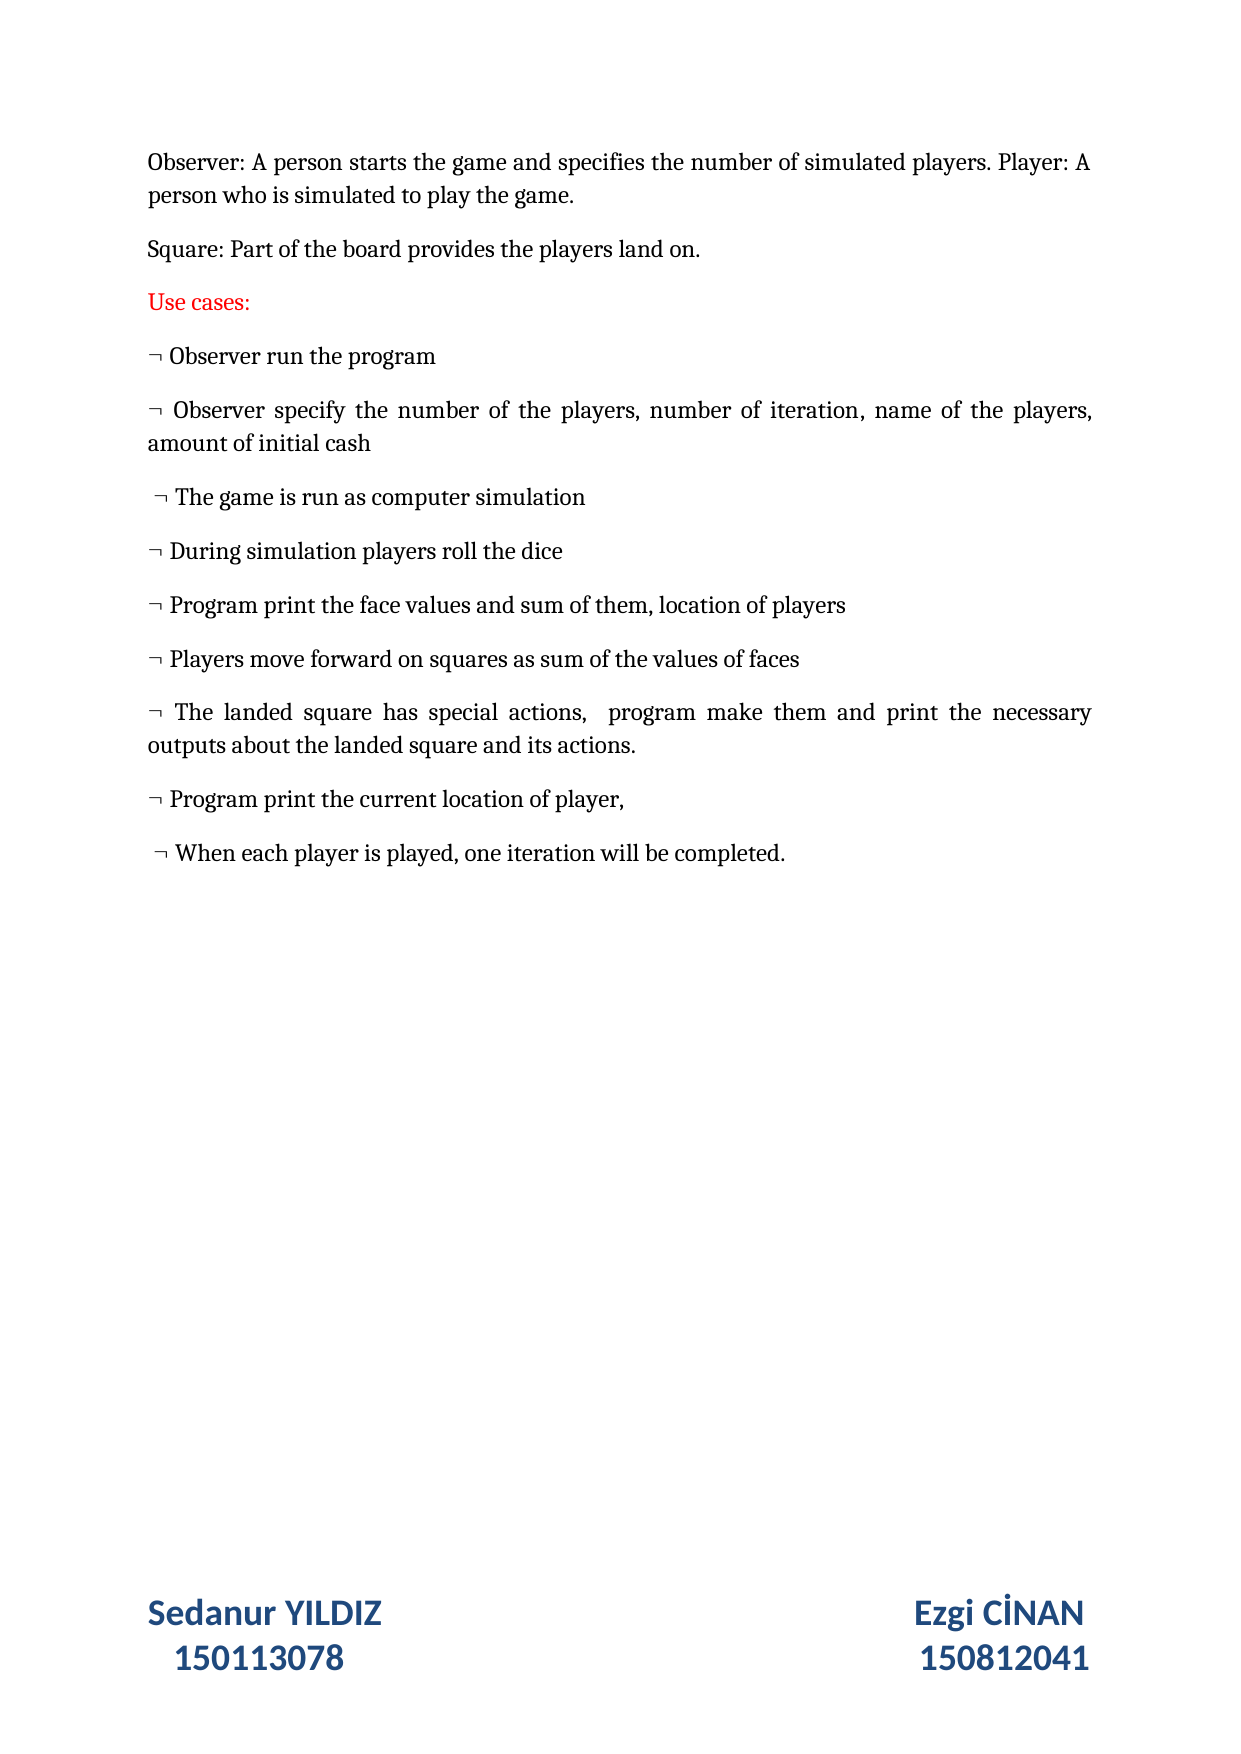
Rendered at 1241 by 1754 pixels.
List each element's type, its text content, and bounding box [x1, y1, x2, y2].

text Program print the face values and sum of them, location of players [148, 591, 1093, 619]
text Observer: A person starts the game and specifies the number of simulated players. Player: A person who is simulated to play the game. [148, 148, 1093, 209]
text Observer specify the number of the players, number of iteration, name of the players, amount of initial cash [148, 396, 1093, 458]
text During simulation players roll the dice [148, 537, 1093, 566]
text The landed square has special actions, program make them and print the necessary outputs about the landed square and its actions. [148, 698, 1093, 760]
text Program print the current location of player, [148, 785, 1093, 814]
text Players move forward on squares as sum of the values of faces [148, 644, 1093, 673]
text Use cases: [148, 288, 1093, 317]
text Square: Part of the board provides the players land on. [148, 234, 1093, 263]
text The game is run as computer simulation [148, 483, 1093, 512]
text Observer run the program [148, 342, 1093, 371]
text When each player is played, one iteration will be completed. [148, 839, 1093, 868]
